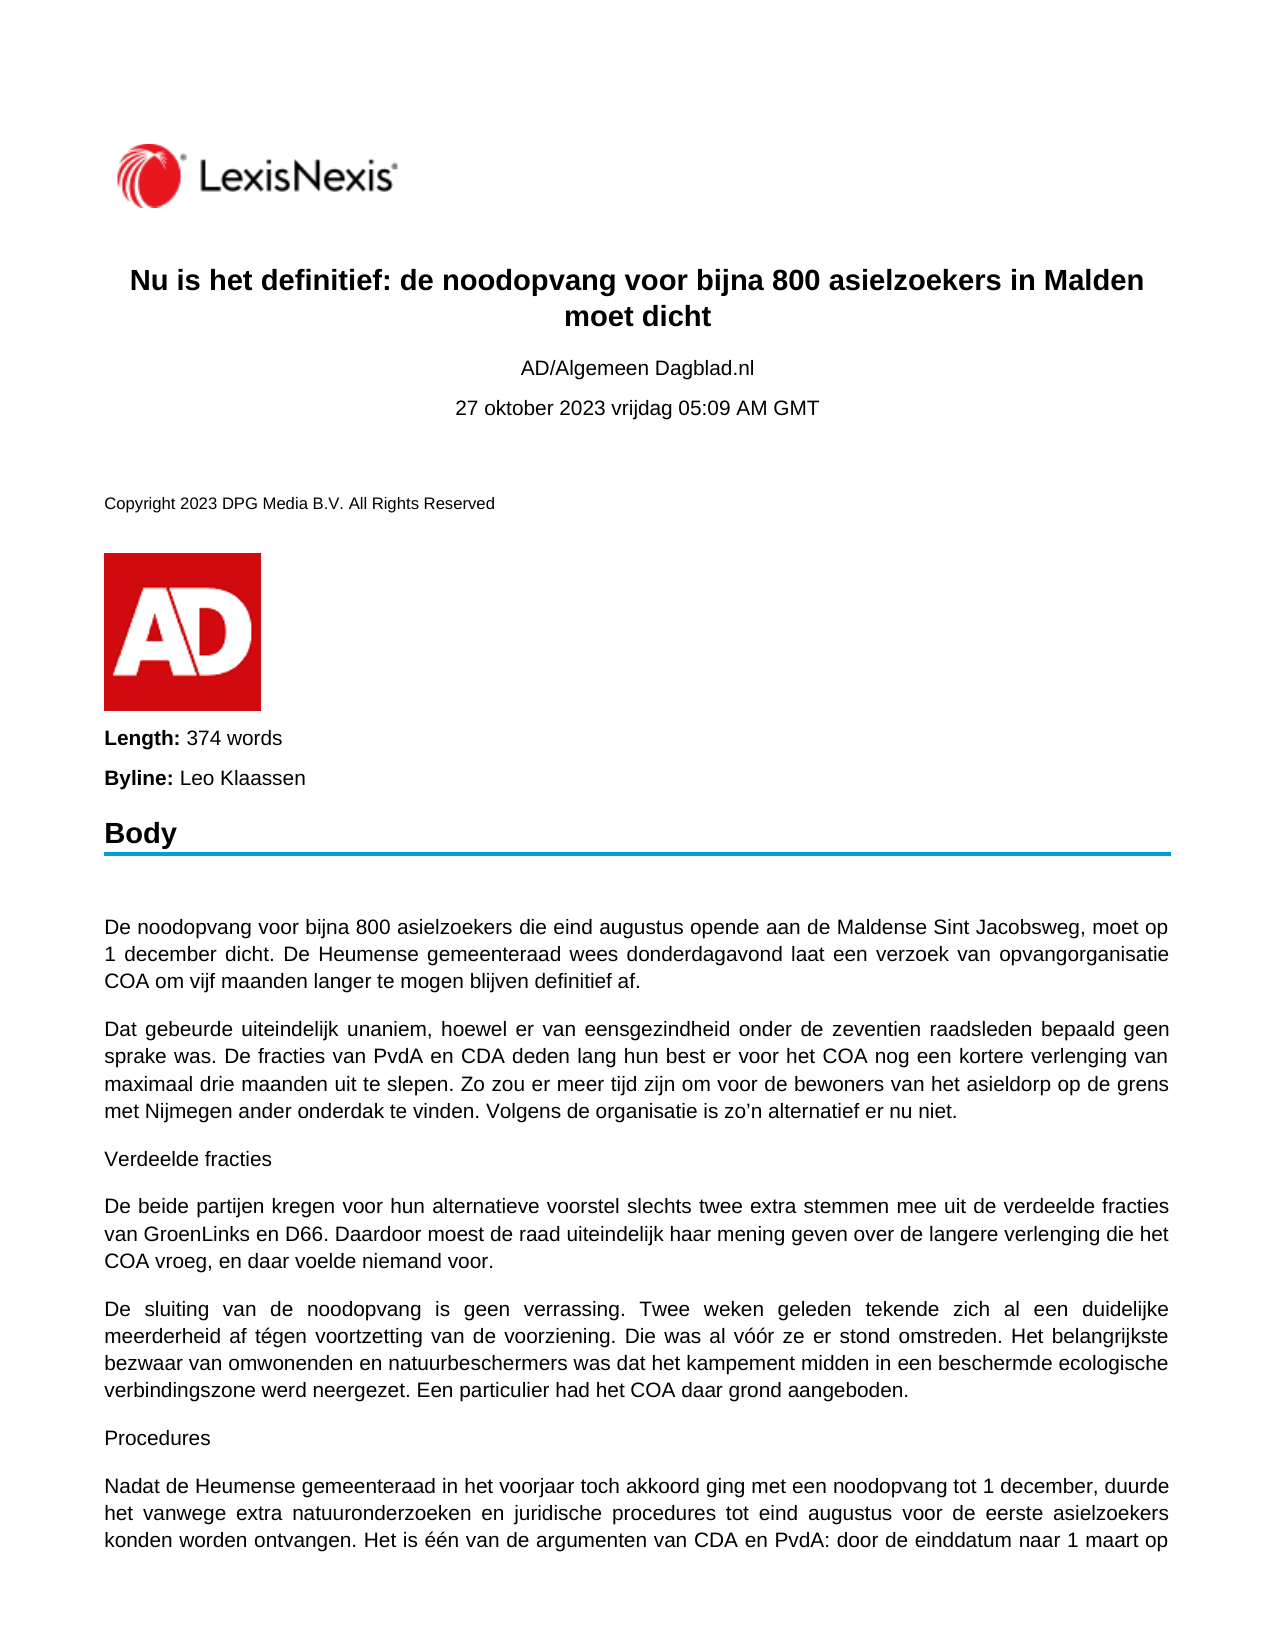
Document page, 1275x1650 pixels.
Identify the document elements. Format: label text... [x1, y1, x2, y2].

subtitle Nu is het definitief: de noodopvang voor bijna 800 asielzoekers in Malden moet dicht [104, 261, 1171, 332]
text Body [104, 814, 1171, 850]
text De noodopvang voor bijna 800 asielzoekers die eind augustus opende aan de Maldense Sint Jacobsweg, moet op 1 december dicht. De Heumense gemeenteraad wees donderdagavond laat een verzoek van opvangorganisatie COA om vijf maanden langer te mogen blijven definitief af. [104, 912, 1171, 993]
text Dat gebeurde uiteindelijk unaniem, hoewel er van eensgezindheid onder de zeventien raadsleden bepaald geen sprake was. De fracties van PvdA en CDA deden lang hun best er voor het COA nog een kortere verlenging van maximaal drie maanden uit te slepen. Zo zou er meer tijd zijn om voor de bewoners van het asieldorp op de grens met Nijmegen ander onderdak te vinden. Volgens de organisatie is zo’n alternatief er nu niet. [104, 1014, 1171, 1122]
text 27 oktober 2023 vrijdag 05:09 AM GMT [104, 393, 1171, 420]
text De sluiting van de noodopvang is geen verrassing. Twee weken geleden tekende zich al een duidelijke meerderheid af tégen voortzetting van de voorziening. Die was al vóór ze er stond omstreden. Het belangrijkste bezwaar van omwonenden en natuurbeschermers was dat het kampement midden in een beschermde ecologische verbindingszone werd neergezet. Een particulier had het COA daar grond aangeboden. [104, 1293, 1171, 1402]
picture [104, 144, 412, 208]
text Byline: Leo Klaassen [104, 762, 1171, 789]
text Length: 374 words [104, 723, 1171, 750]
text De beide partijen kregen voor hun alternatieve voorstel slechts twee extra stemmen mee uit de verdeelde fracties van GroenLinks en D66. Daardoor moest de raad uiteindelijk haar mening geven over de langere verlenging die het COA vroeg, en daar voelde niemand voor. [104, 1191, 1171, 1272]
text Procedures [104, 1422, 1171, 1449]
text Verdeelde fracties [104, 1143, 1171, 1170]
text AD/Algemeen Dagblad.nl [104, 353, 1171, 380]
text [104, 1470, 1171, 1552]
text Copyright 2023 DPG Media B.V. All Rights Reserved [104, 461, 1171, 513]
picture [104, 553, 261, 711]
